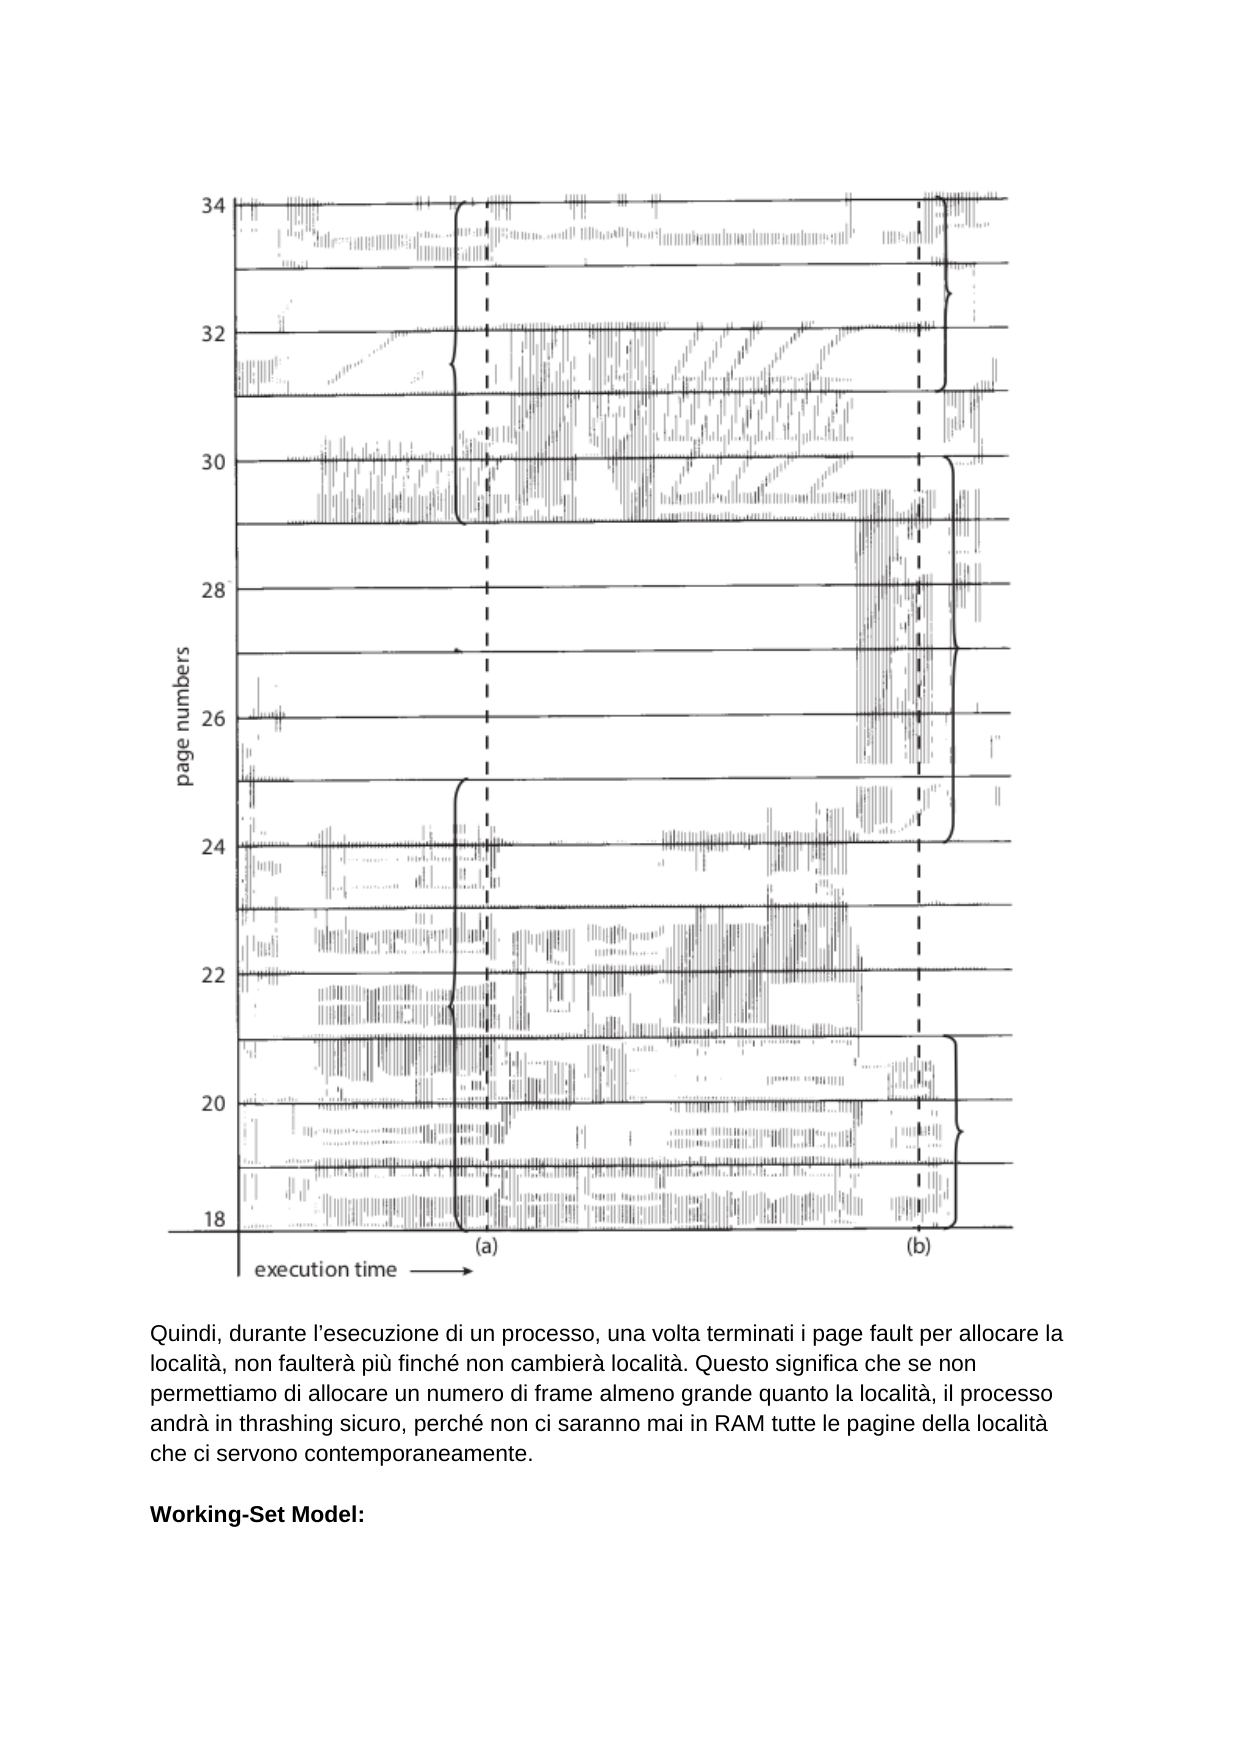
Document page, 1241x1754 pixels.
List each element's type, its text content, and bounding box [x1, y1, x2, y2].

text Working-Set Model: [150, 1501, 1090, 1527]
text Quindi, durante l’esecuzione di un processo, una volta terminati i page fault per allocare la località, non faulterà più finché non cambierà località. Questo significa che se non permettiamo di allocare un numero di frame almeno grande quanto la località, il processo andrà in thrashing sicuro, perché non ci saranno mai in RAM tutte le pagine della località che ci servono contemporaneamente. [150, 1319, 1090, 1467]
picture [150, 150, 1055, 1316]
